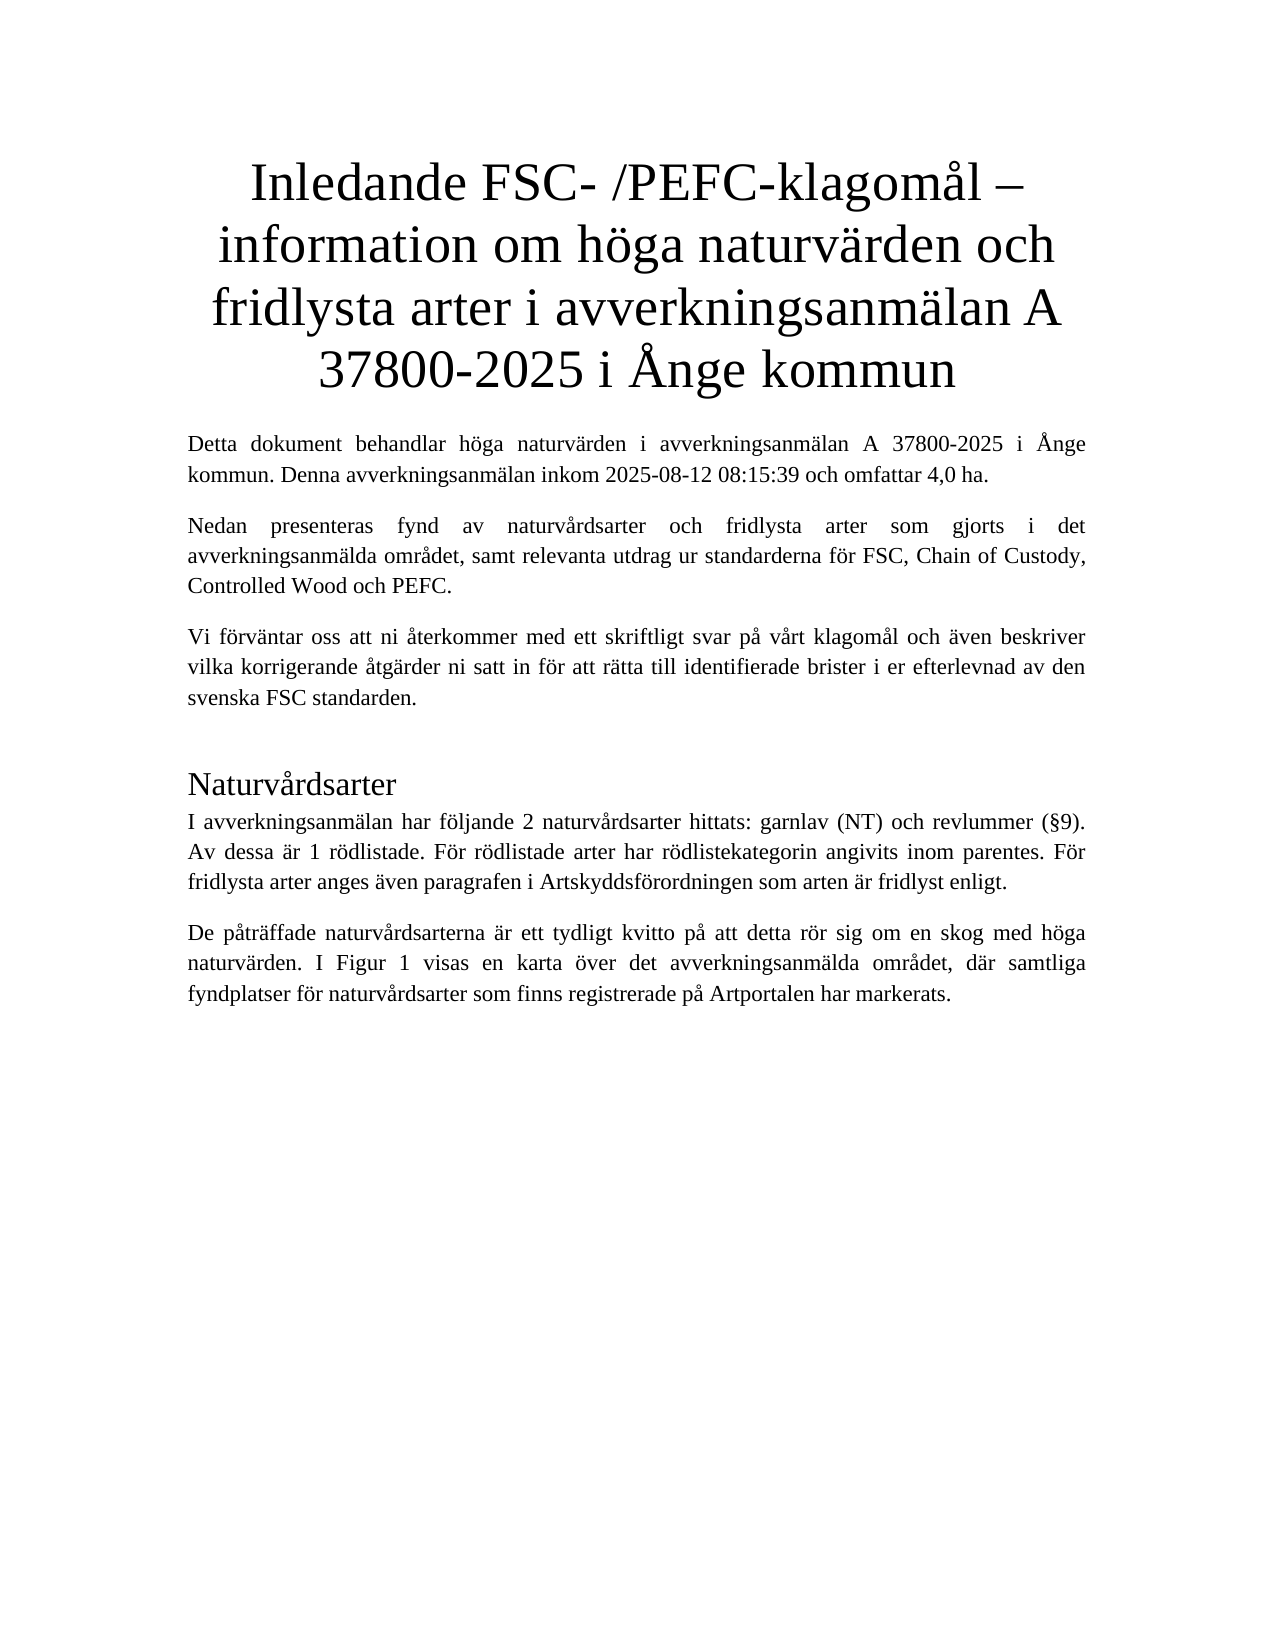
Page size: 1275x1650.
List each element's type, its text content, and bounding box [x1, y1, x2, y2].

text Nedan presenteras fynd av naturvårdsarter och fridlysta arter som gjorts i det avverkningsanmälda området, samt relevanta utdrag ur standarderna för FSC, Chain of Custody, Controlled Wood och PEFC. [187, 512, 1087, 598]
text Detta dokument behandlar höga naturvärden i avverkningsanmälan A 37800-2025 i Ånge kommun. Denna avverkningsanmälan inkom 2025-08-12 08:15:39 och omfattar 4,0 ha. [187, 430, 1087, 487]
subtitle Naturvårdsarter [187, 764, 1087, 802]
text Vi förväntar oss att ni återkommer med ett skriftligt svar på vårt klagomål och även beskriver vilka korrigerande åtgärder ni satt in för att rätta till identifierade brister i er efterlevnad av den svenska FSC standarden. [187, 623, 1087, 710]
text I avverkningsanmälan har följande 2 naturvårdsarter hittats: garnlav (NT) och revlummer (§9). Av dessa är 1 rödlistade. För rödlistade arter har rödlistekategorin angivits inom parentes. För fridlysta arter anges även paragrafen i Artskyddsförordningen som arten är fridlyst enligt. [187, 808, 1087, 894]
text De påträffade naturvårdsarterna är ett tydligt kvitto på att detta rör sig om en skog med höga naturvärden. I Figur 1 visas en karta över det avverkningsanmälda området, där samtliga fyndplatser för naturvårdsarter som finns registrerade på Artportalen har markerats. [187, 919, 1087, 1006]
title Inledande FSC- /PEFC-klagomål – information om höga naturvärden och fridlysta arter i avverkningsanmälan A 37800-2025 i Ånge kommun [187, 150, 1087, 399]
